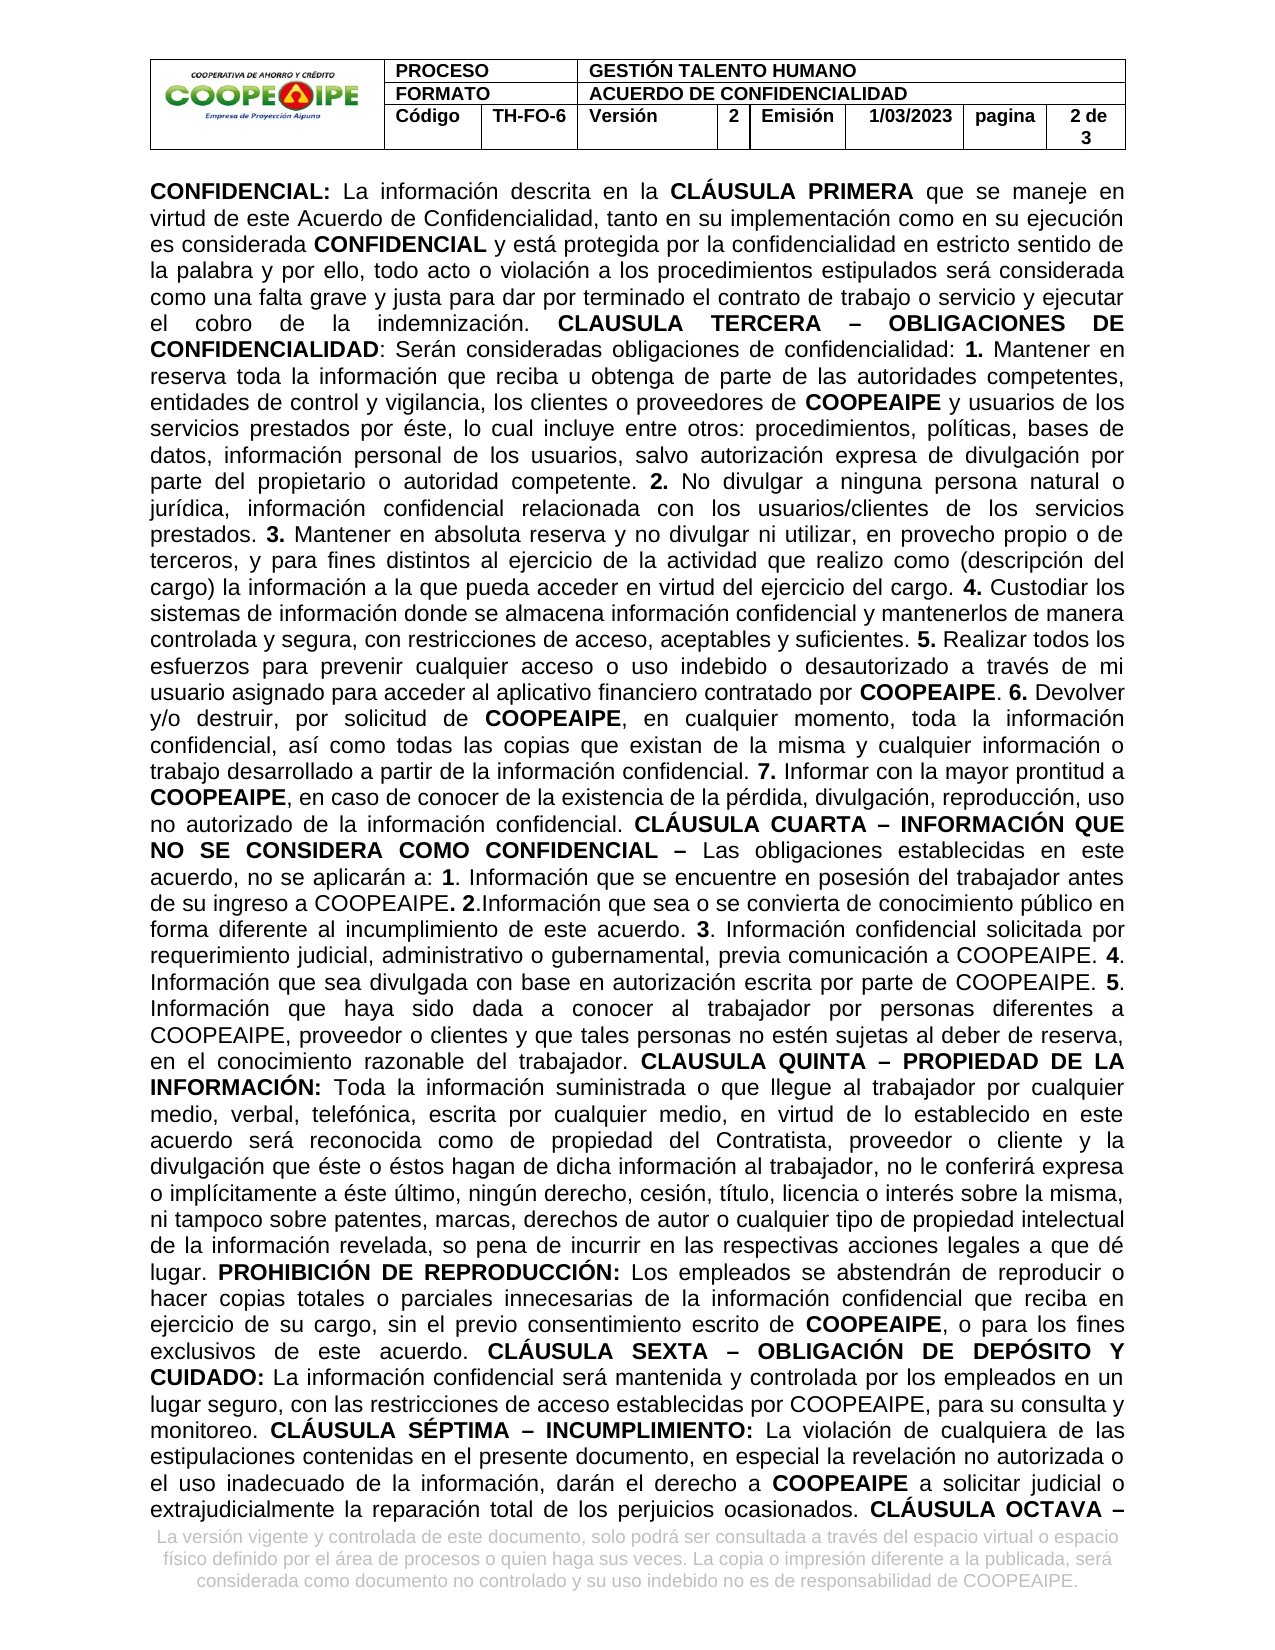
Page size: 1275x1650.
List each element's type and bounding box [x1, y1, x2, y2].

picture [161, 65, 362, 122]
text [150, 178, 1125, 1522]
